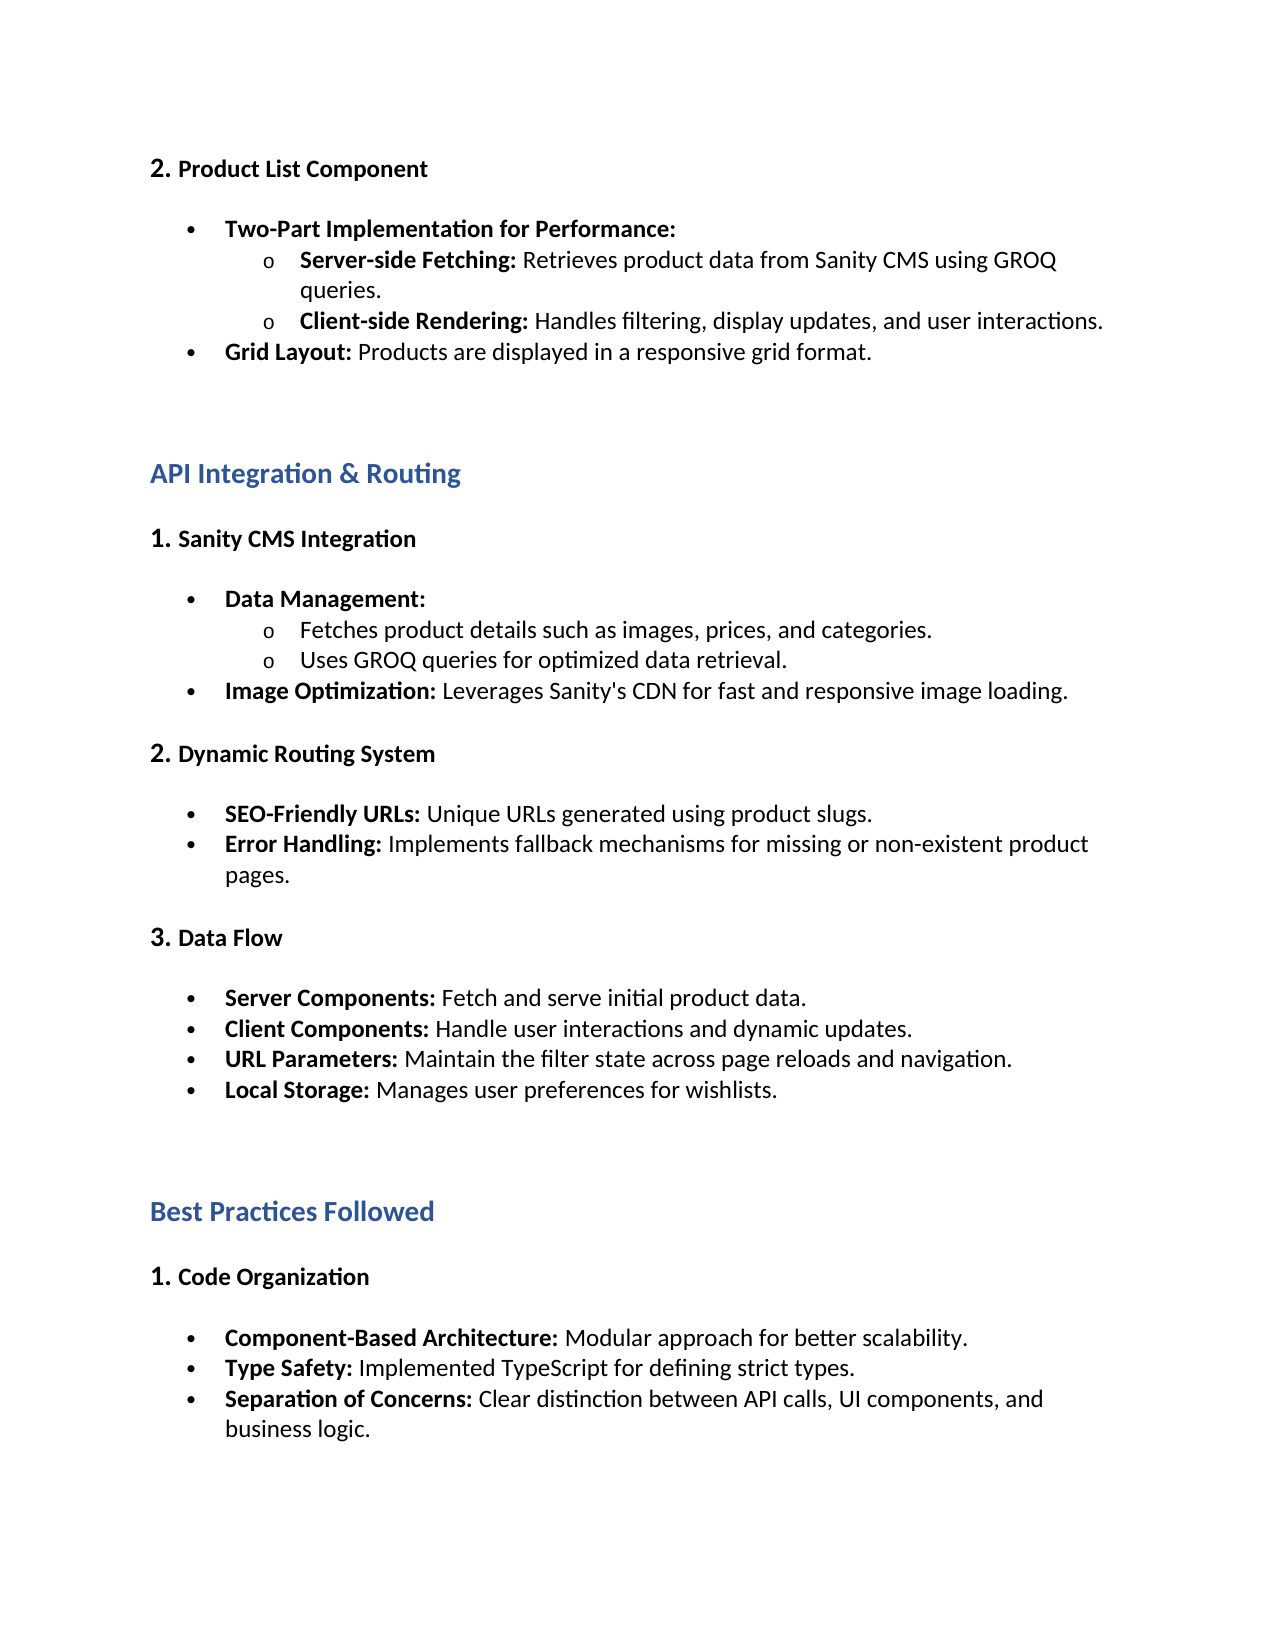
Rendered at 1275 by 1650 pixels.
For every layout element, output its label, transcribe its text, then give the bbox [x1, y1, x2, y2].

text 2. Dynamic Routing System [150, 734, 1125, 769]
list Image Optimization: Leverages Sanity's CDN for fast and responsive image loading. [187, 675, 1125, 705]
text Best Practices Followed [150, 1193, 1125, 1229]
list SEO-Friendly URLs: Unique URLs generated using product slugs. [187, 798, 1125, 829]
list Type Safety: Implemented TypeScript for defining strict types. [187, 1352, 1125, 1383]
list URL Parameters: Maintain the filter state across page reloads and navigation. [187, 1043, 1125, 1074]
text 1. Code Organization [150, 1258, 1125, 1292]
text 2. Product List Component [150, 150, 1125, 184]
text 3. Data Flow [150, 919, 1125, 953]
text 1. Sanity CMS Integration [150, 520, 1125, 554]
list Separation of Concerns: Clear distinction between API calls, UI components, and business logic. [187, 1383, 1125, 1444]
list Error Handling: Implements fallback mechanisms for missing or non-existent product pages. [187, 829, 1125, 890]
list Fetches product details such as images, prices, and categories. [262, 614, 1125, 644]
list Local Storage: Manages user preferences for wishlists. [187, 1074, 1125, 1104]
list Component-Based Architecture: Modular approach for better scalability. [187, 1322, 1125, 1352]
list Uses GROQ queries for optimized data retrieval. [262, 644, 1125, 675]
list Grid Layout: Products are displayed in a responsive grid format. [187, 336, 1125, 366]
list Two-Part Implementation for Performance: [187, 213, 1125, 244]
list Server Components: Fetch and serve initial product data. [187, 982, 1125, 1013]
list Client Components: Handle user interactions and dynamic updates. [187, 1013, 1125, 1043]
list Data Management: [187, 583, 1125, 614]
list Client-side Rendering: Handles filtering, display updates, and user interactions. [262, 305, 1125, 336]
text API Integration & Routing [150, 455, 1125, 491]
list Server-side Fetching: Retrieves product data from Sanity CMS using GROQ queries. [262, 244, 1125, 305]
